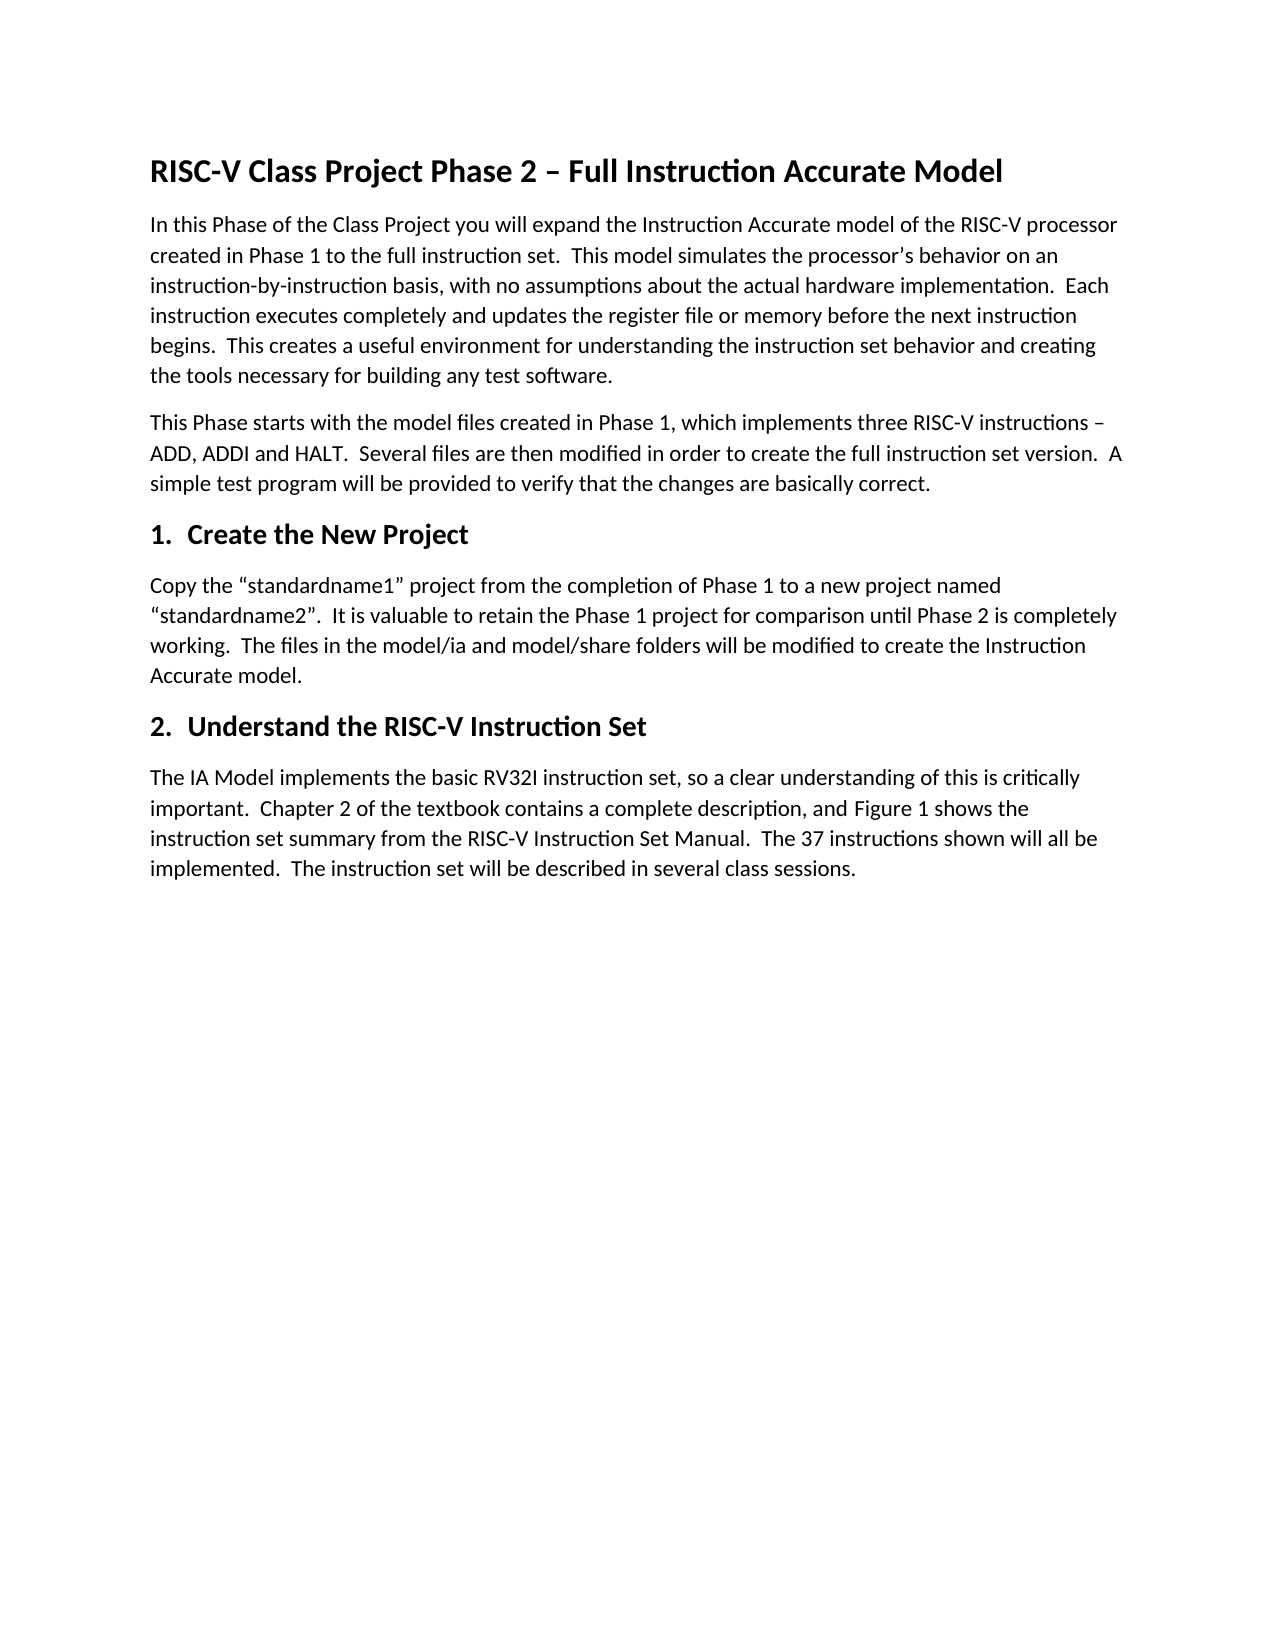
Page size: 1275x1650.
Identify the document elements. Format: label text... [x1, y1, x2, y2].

text The IA Model implements the basic RV32I instruction set, so a clear understanding of this is critically important. Chapter 2 of the textbook contains a complete description, and Figure 1 shows the instruction set summary from the RISC-V Instruction Set Manual. The 37 instructions shown will all be implemented. The instruction set will be described in several class sessions. [150, 763, 1125, 882]
list Understand the RISC-V Instruction Set [150, 708, 1125, 744]
text Copy the “standardname1” project from the completion of Phase 1 to a new project named “standardname2”. It is valuable to retain the Phase 1 project for comparison until Phase 2 is completely working. The files in the model/ia and model/share folders will be modified to create the Instruction Accurate model. [150, 571, 1125, 689]
text RISC-V Class Project Phase 2 – Full Instruction Accurate Model [150, 150, 1125, 191]
text In this Phase of the Class Project you will expand the Instruction Accurate model of the RISC-V processor created in Phase 1 to the full instruction set. This model simulates the processor’s behavior on an instruction-by-instruction basis, with no assumptions about the actual hardware implementation. Each instruction executes completely and updates the register file or memory before the next instruction begins. This creates a useful environment for understanding the instruction set behavior and creating the tools necessary for building any test software. [150, 211, 1125, 390]
text This Phase starts with the model files created in Phase 1, which implements three RISC-V instructions – ADD, ADDI and HALT. Several files are then modified in order to create the full instruction set version. A simple test program will be provided to verify that the changes are basically correct. [150, 408, 1125, 497]
list Create the New Project [150, 516, 1125, 551]
